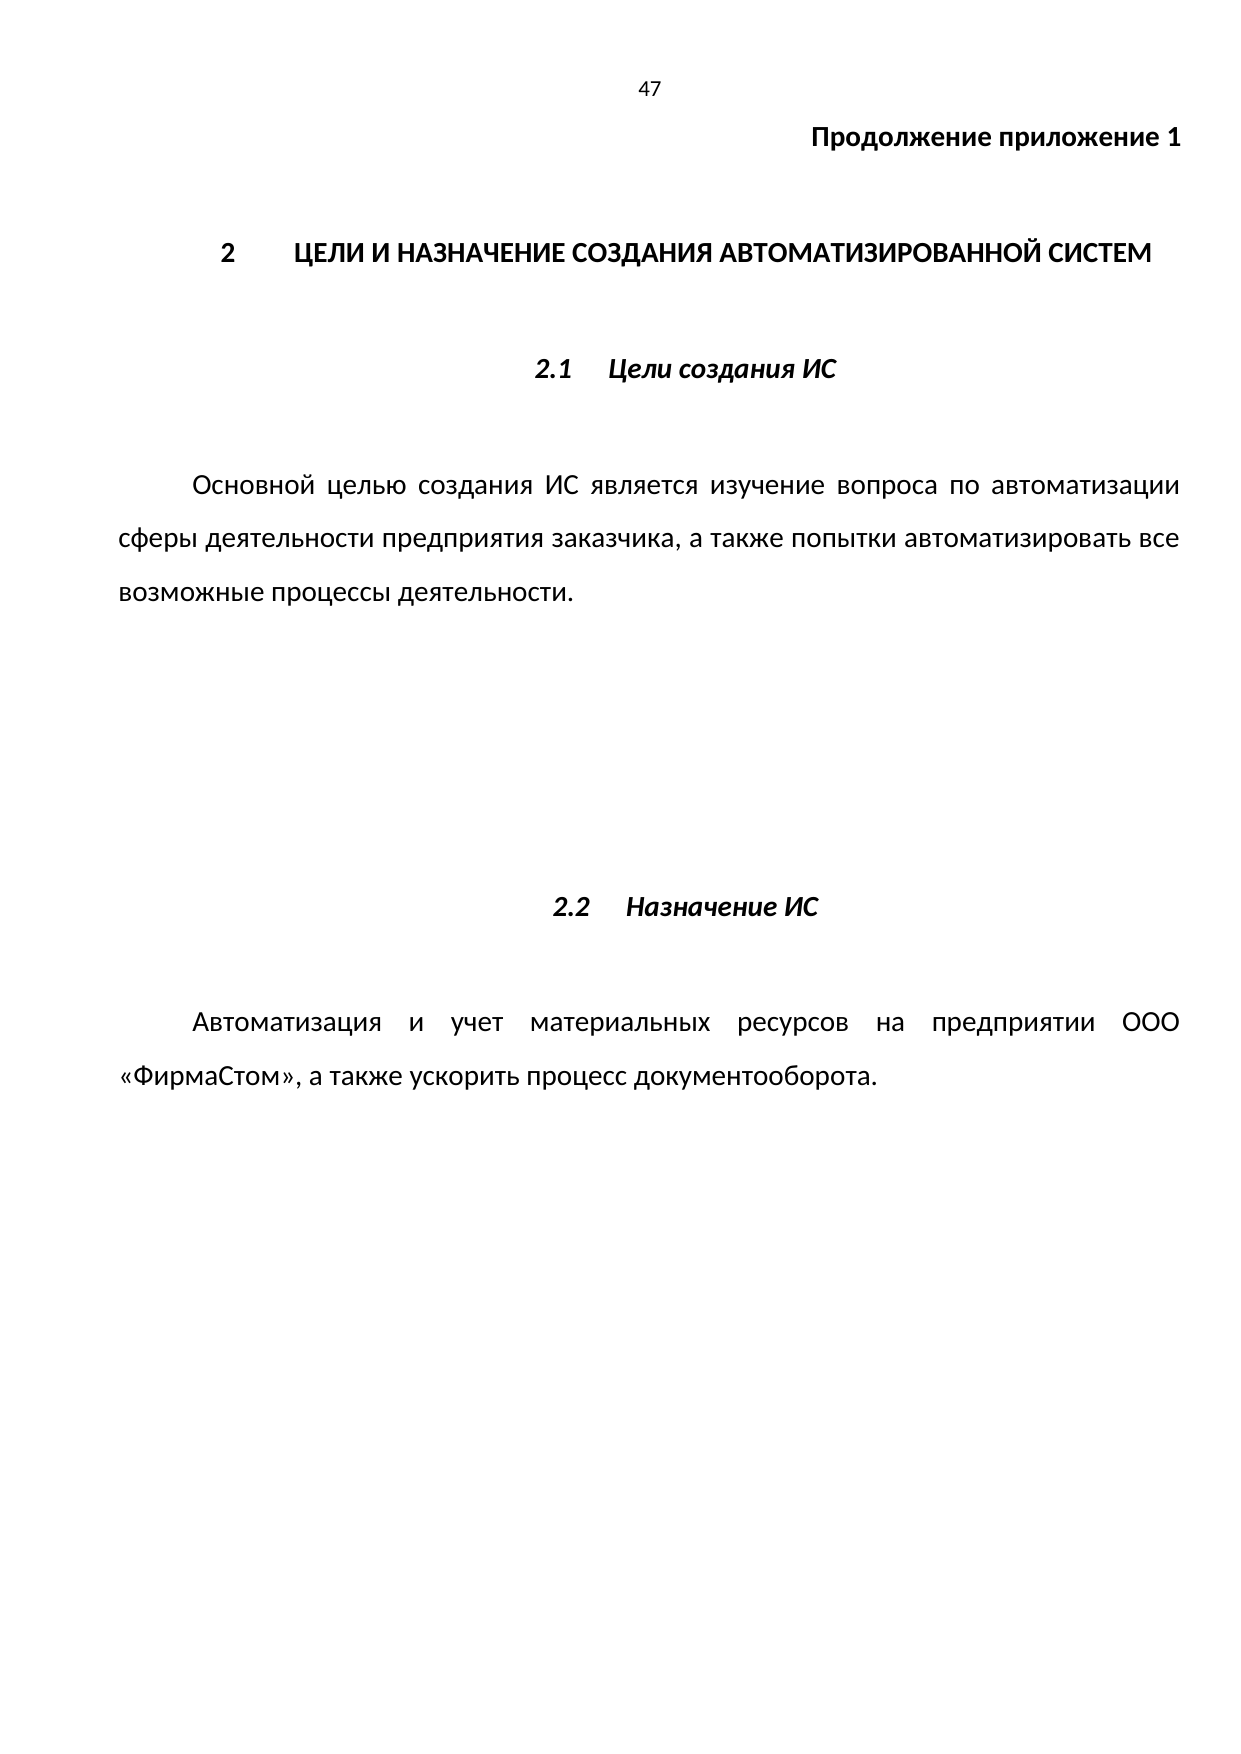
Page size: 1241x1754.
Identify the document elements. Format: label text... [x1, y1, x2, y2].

text Автоматизация и учет материальных ресурсов на предприятии ООО «ФирмаСтом», а также ускорить процесс документооборота. [118, 1003, 1181, 1093]
text Основной целью создания ИС является изучение вопроса по автоматизации сферы деятельности предприятия заказчика, а также попытки автоматизировать все возможные процессы деятельности. [118, 466, 1181, 608]
list Цели создания ИС [118, 350, 1181, 386]
text Продолжение приложение 1 [118, 118, 1181, 154]
list ЦЕЛИ И НАЗНАЧЕНИЕ СОЗДАНИЯ АВТОМАТИЗИРОВАННОЙ СИСТЕМ [118, 234, 1181, 270]
list Назначение ИС [118, 888, 1181, 923]
